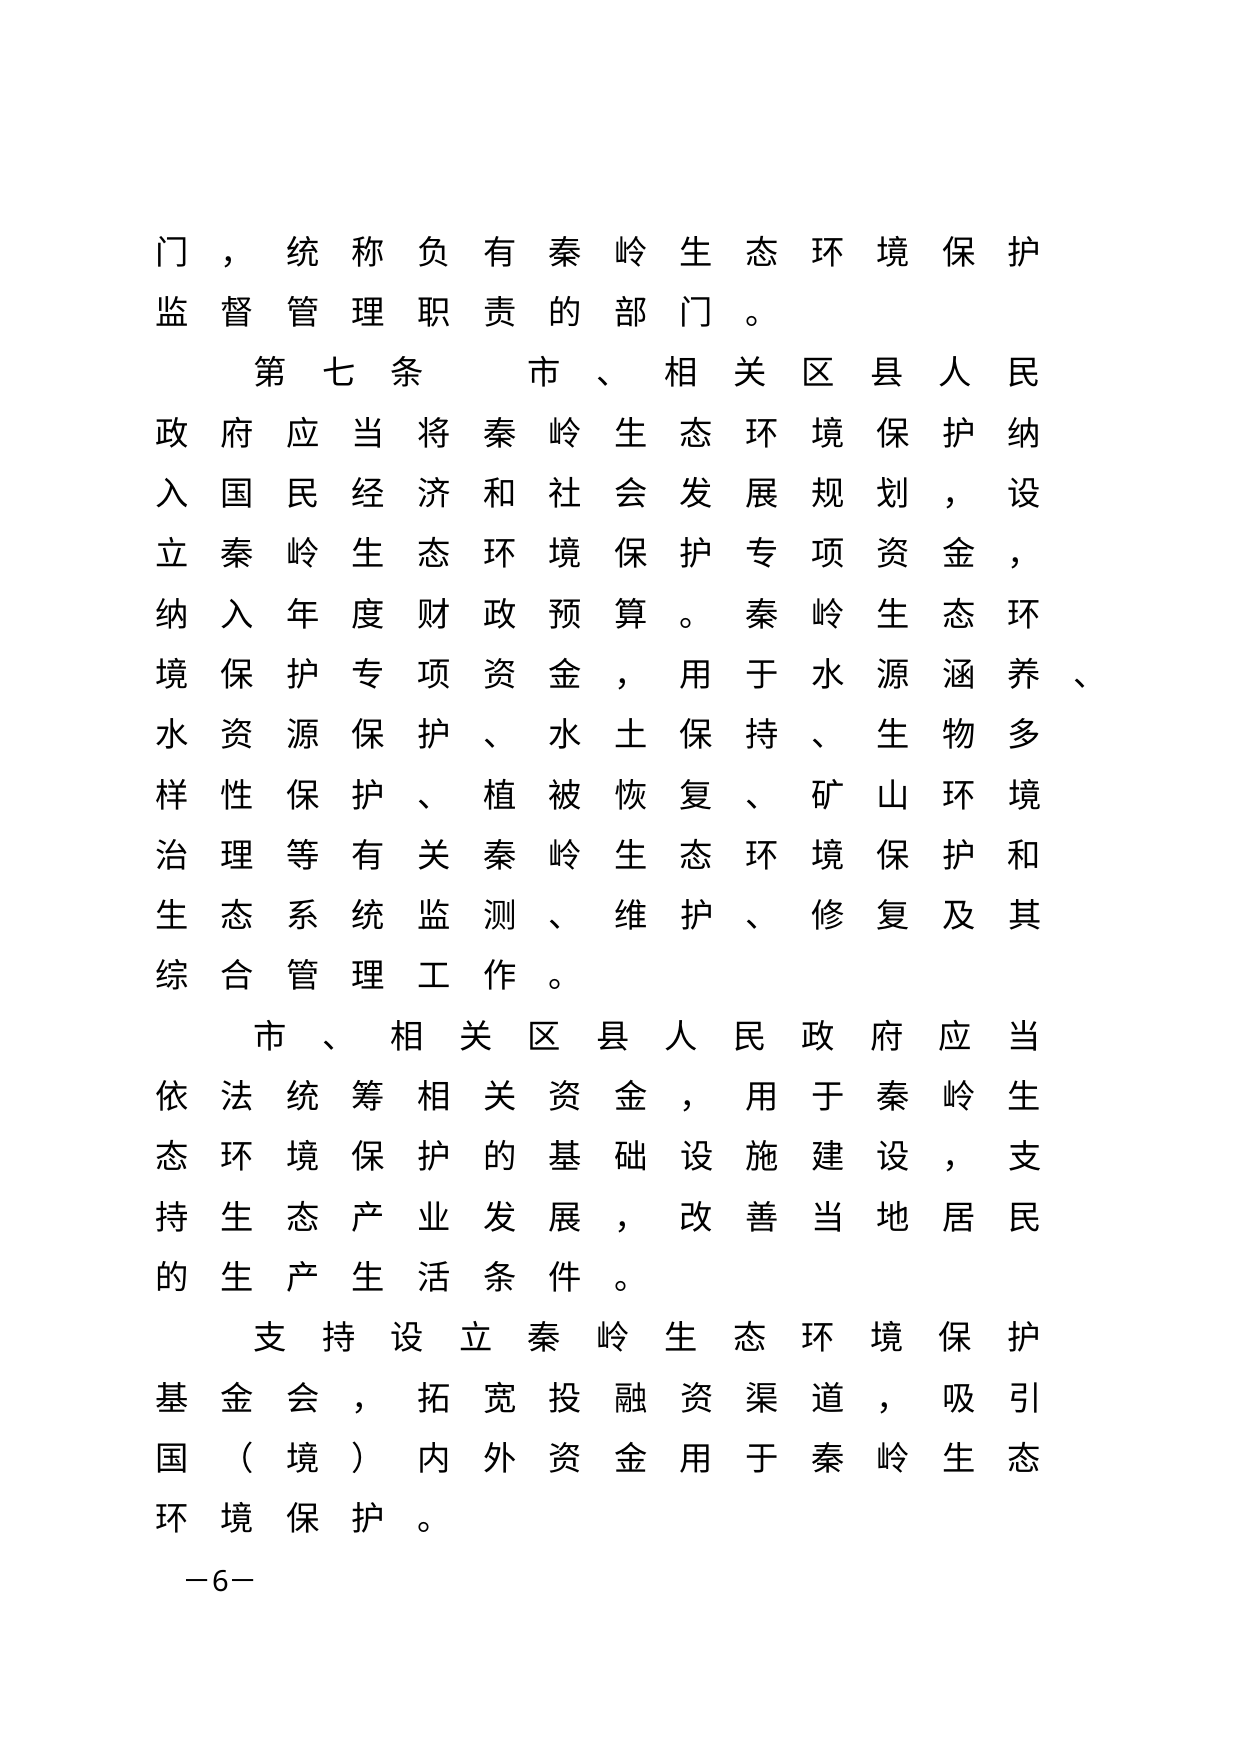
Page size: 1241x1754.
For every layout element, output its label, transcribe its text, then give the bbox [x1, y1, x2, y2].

text 第七条 市、相关区县人民政府应当将秦岭生态环境保护纳入国民经济和社会发展规划，设立秦岭生态环境保护专项资金，纳入年度财政预算。秦岭生态环境保护专项资金，用于水源涵养、水资源保护、水土保持、生物多样性保护、植被恢复、矿山环境治理等有关秦岭生态环境保护和生态系统监测、维护、修复及其综合管理工作。 [155, 340, 1073, 1003]
text 支持设立秦岭生态环境保护基金会，拓宽投融资渠道，吸引国（境）内外资金用于秦岭生态环境保护。 [155, 1305, 1073, 1546]
text 秦岭生态环境保护管理部门和对有关行业、领域的秦岭生态环境保护工作实施监督管理的部门，统称负有秦岭生态环境保护监督管理职责的部门。 [155, 219, 1073, 340]
text 市、相关区县人民政府应当依法统筹相关资金，用于秦岭生态环境保护的基础设施建设，支持生态产业发展，改善当地居民的生产生活条件。 [155, 1003, 1073, 1305]
